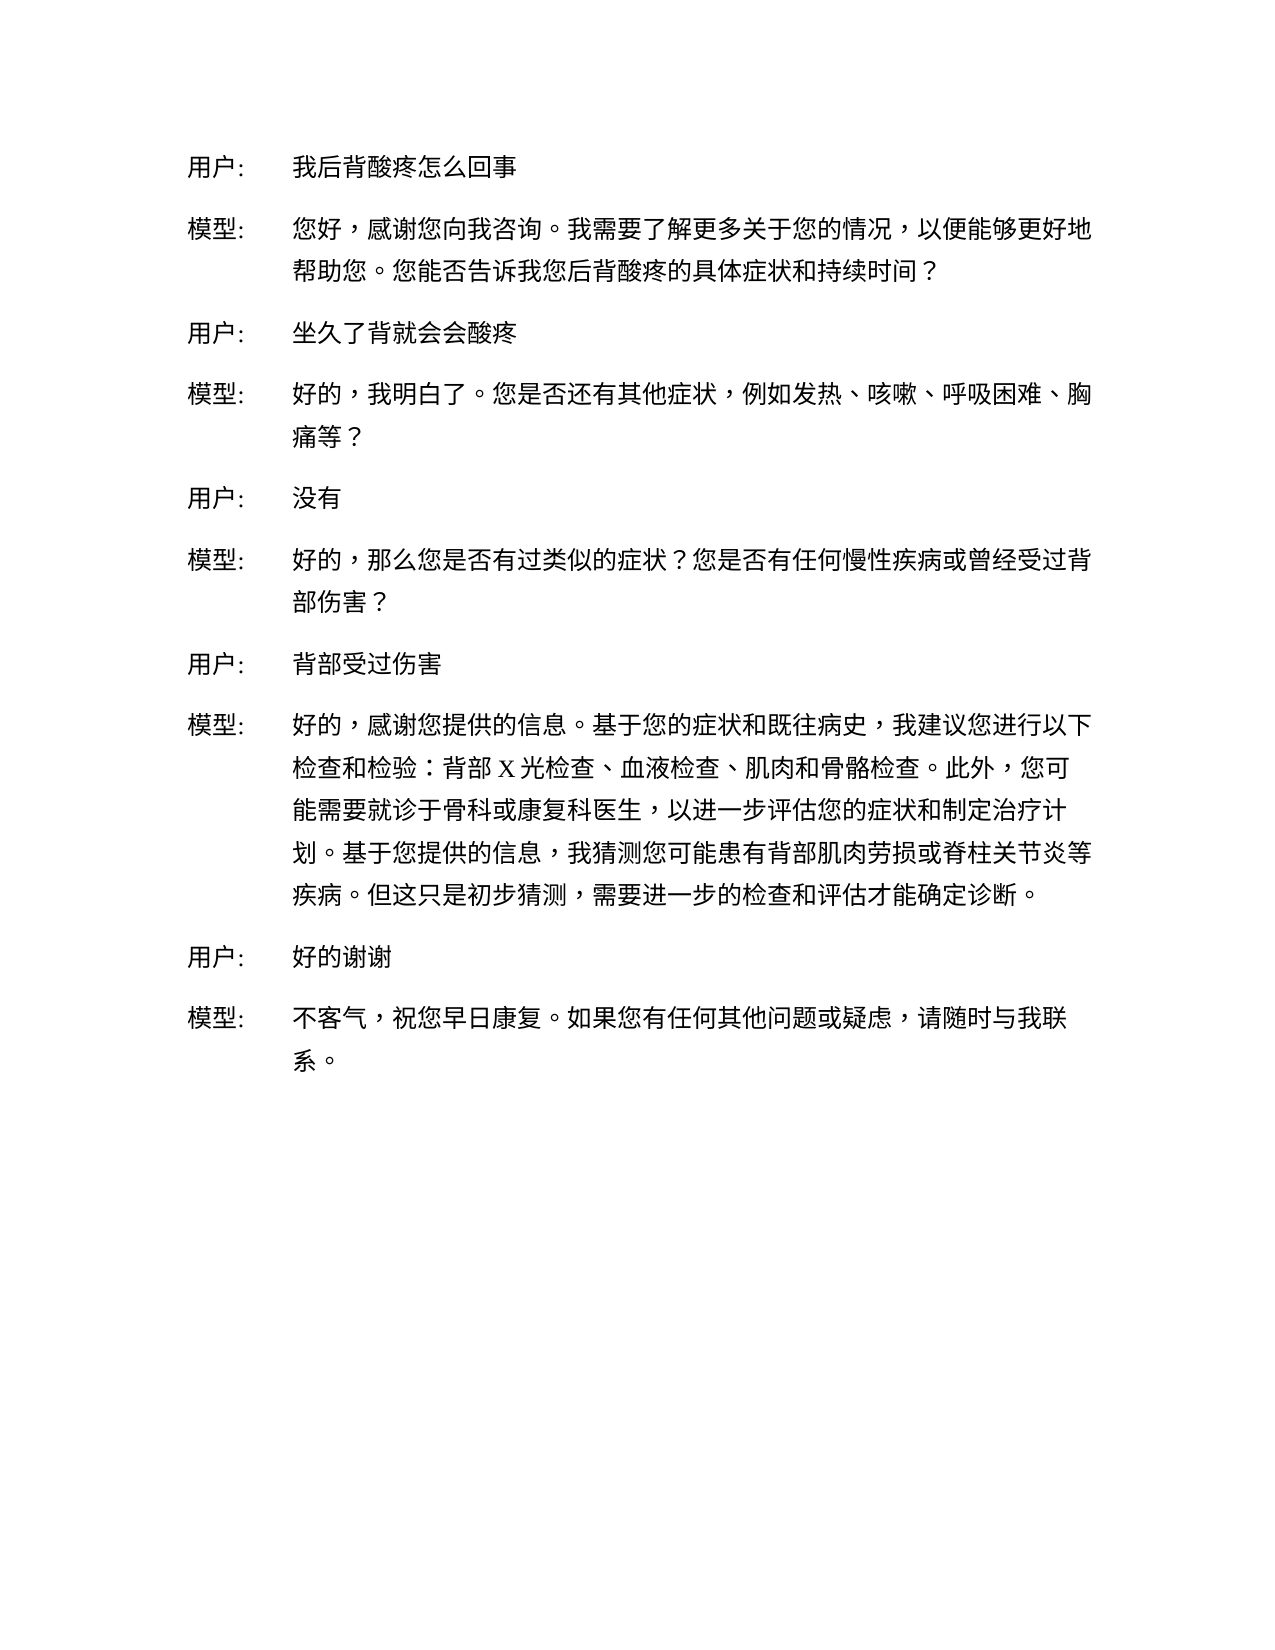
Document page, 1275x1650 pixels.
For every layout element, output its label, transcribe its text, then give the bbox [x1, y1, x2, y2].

table_header 我后背酸疼怎么回事 [281, 150, 1106, 211]
table_cell 好的，我明白了。您是否还有其他症状，例如发热、咳嗽、呼吸困难、胸痛等？ [281, 377, 1106, 481]
table_cell 没有 [281, 481, 1106, 542]
table_cell 用户: [176, 646, 281, 708]
table_cell 模型: [176, 211, 281, 315]
table_header 用户: [176, 150, 281, 211]
table_cell 坐久了背就会会酸疼 [281, 315, 1106, 377]
table_cell 背部受过伤害 [281, 646, 1106, 708]
table_cell 用户: [176, 315, 281, 377]
table_cell 用户: [176, 481, 281, 542]
table_cell 好的谢谢 [281, 939, 1106, 1001]
table_cell 模型: [176, 542, 281, 646]
table_cell 好的，感谢您提供的信息。基于您的症状和既往病史，我建议您进行以下检查和检验：背部X光检查、血液检查、肌肉和骨骼检查。此外，您可能需要就诊于骨科或康复科医生，以进一步评估您的症状和制定治疗计划。基于您提供的信息，我猜测您可能患有背部肌肉劳损或脊柱关节炎等疾病。但这只是初步猜测，需要进一步的检查和评估才能确定诊断。 [281, 708, 1106, 939]
table_cell 好的，那么您是否有过类似的症状？您是否有任何慢性疾病或曾经受过背部伤害？ [281, 542, 1106, 646]
table_cell 您好，感谢您向我咨询。我需要了解更多关于您的情况，以便能够更好地帮助您。您能否告诉我您后背酸疼的具体症状和持续时间？ [281, 211, 1106, 315]
table_cell 不客气，祝您早日康复。如果您有任何其他问题或疑虑，请随时与我联系。 [281, 1001, 1106, 1104]
table_cell 模型: [176, 708, 281, 939]
table_cell 模型: [176, 1001, 281, 1104]
table_cell 用户: [176, 939, 281, 1001]
table_cell 模型: [176, 377, 281, 481]
